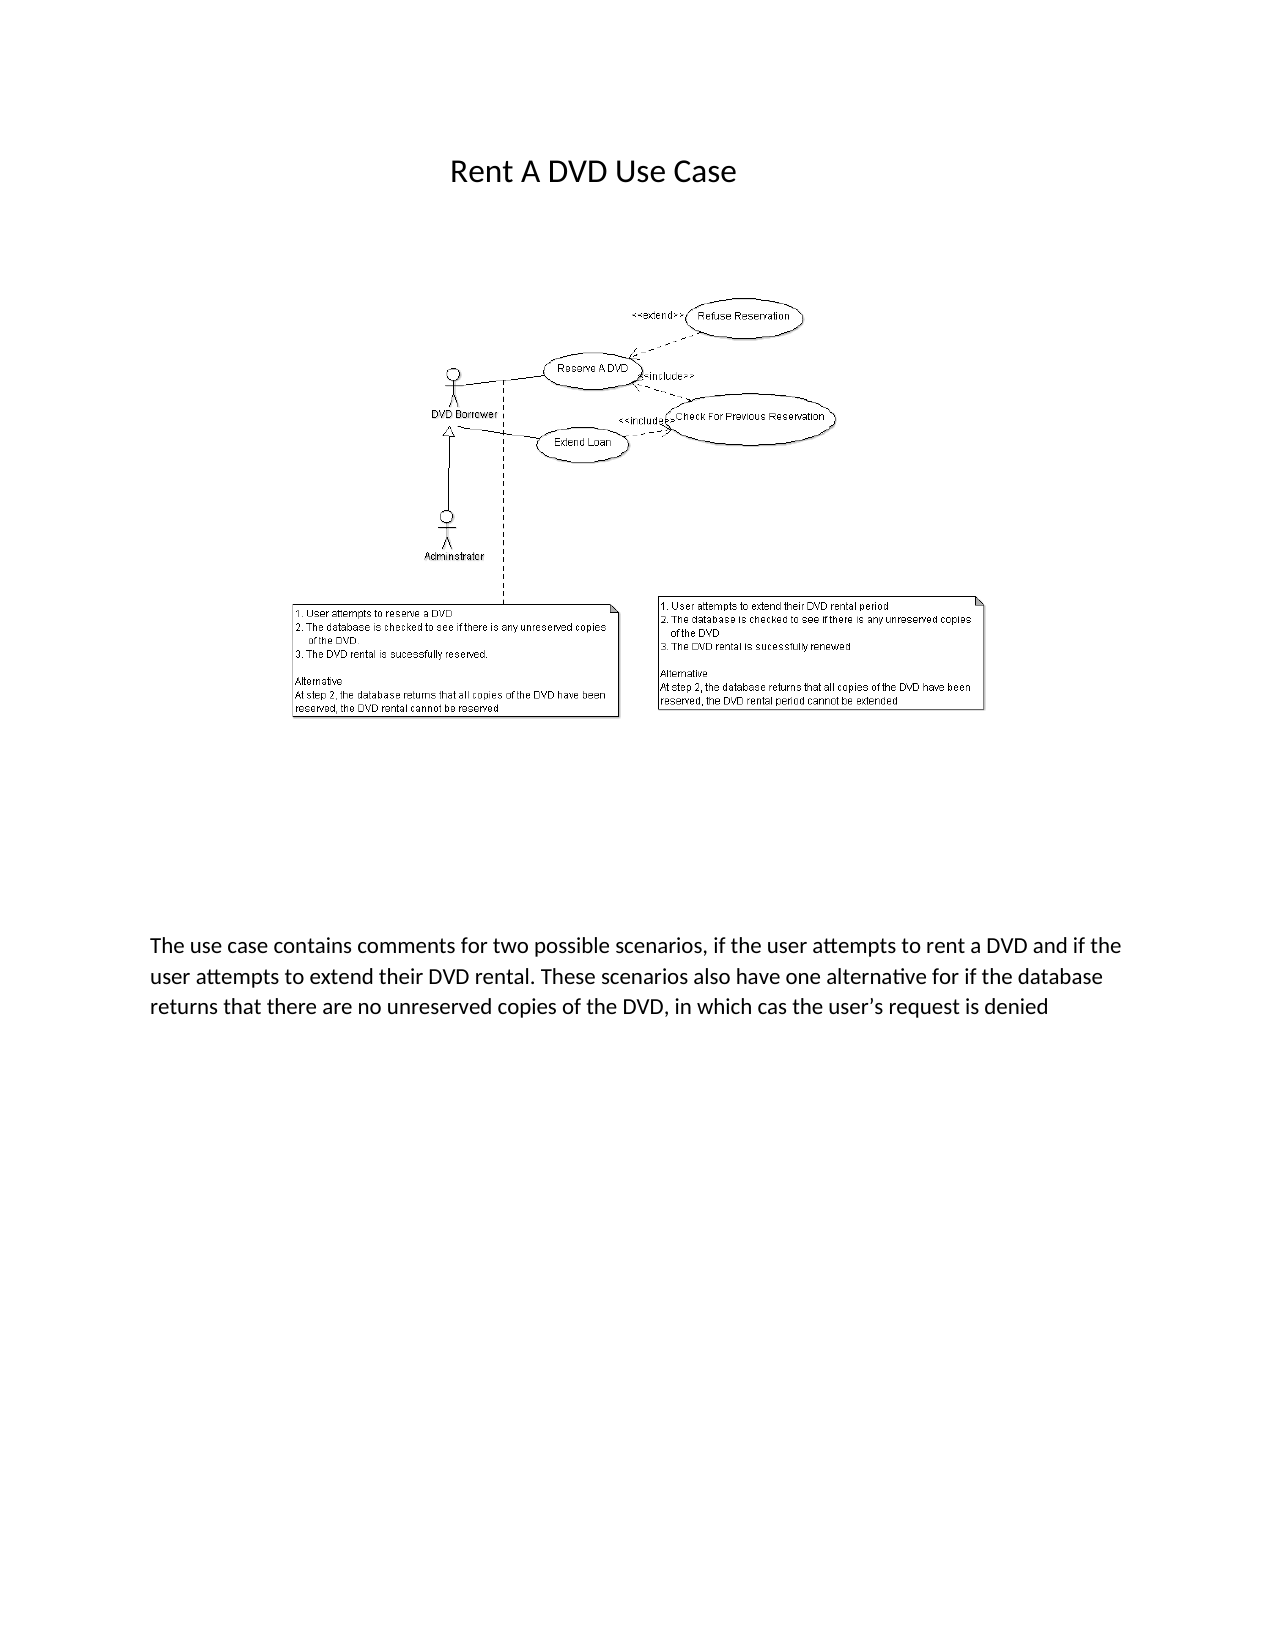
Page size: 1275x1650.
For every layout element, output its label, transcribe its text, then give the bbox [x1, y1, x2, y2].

text The use case contains comments for two possible scenarios, if the user attempts to rent a DVD and if the user attempts to extend their DVD rental. These scenarios also have one alternative for if the database returns that there are no unreserved copies of the DVD, in which cas the user’s request is denied [150, 932, 1125, 1020]
text Rent A DVD Use Case [150, 150, 1125, 191]
picture [150, 210, 1125, 913]
